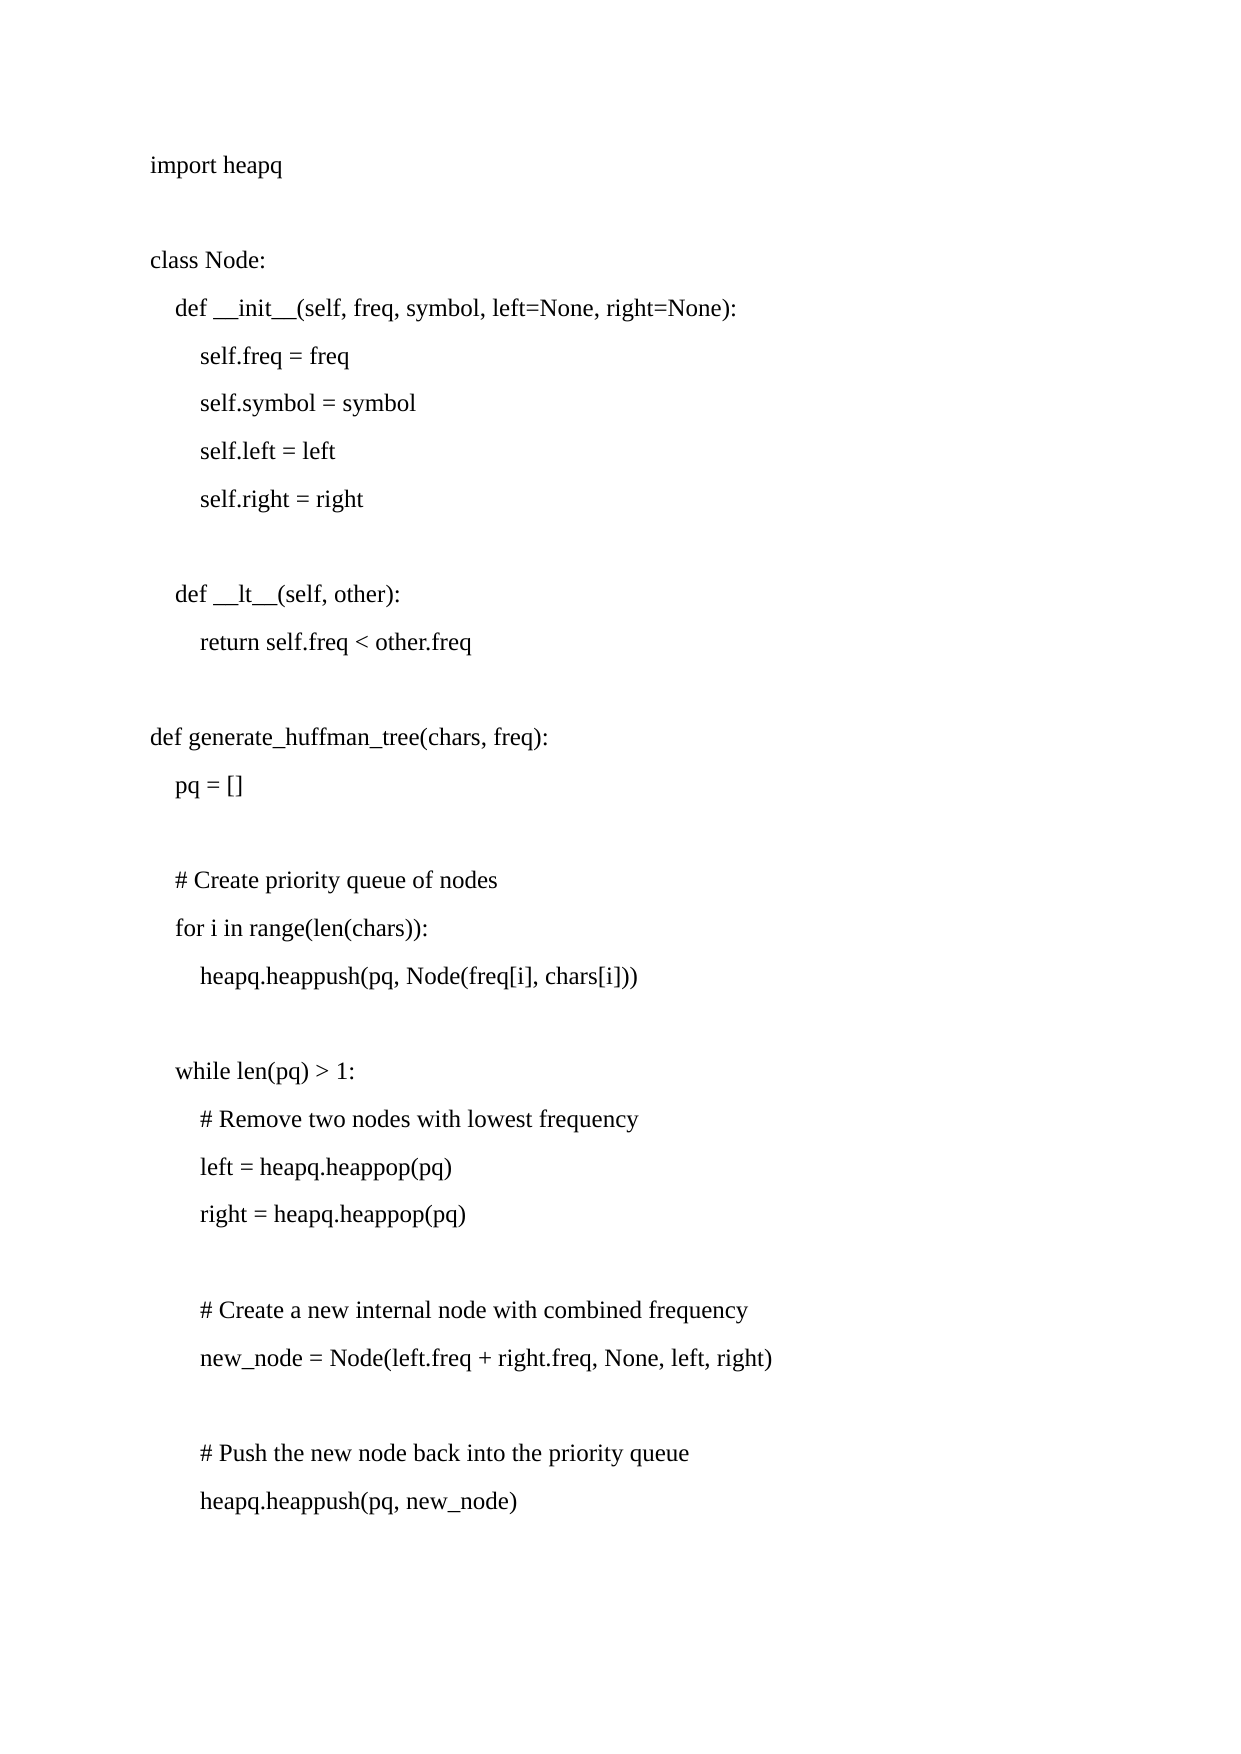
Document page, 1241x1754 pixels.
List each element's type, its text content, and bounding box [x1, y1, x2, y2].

text while len(pq) > 1: [150, 1056, 1090, 1085]
text # Create a new internal node with combined frequency [150, 1295, 1090, 1324]
text # Create priority queue of nodes [150, 866, 1090, 894]
text self.right = right [150, 484, 1090, 513]
text pq = [] [150, 770, 1090, 799]
text import heapq [150, 150, 1090, 179]
text self.freq = freq [150, 341, 1090, 369]
text def __lt__(self, other): [150, 579, 1090, 608]
text new_node = Node(left.freq + right.freq, None, left, right) [150, 1343, 1090, 1371]
text # Remove two nodes with lowest frequency [150, 1104, 1090, 1133]
text heapq.heappush(pq, new_node) [150, 1486, 1090, 1514]
text self.symbol = symbol [150, 388, 1090, 417]
text return self.freq < other.freq [150, 627, 1090, 656]
text def __init__(self, freq, symbol, left=None, right=None): [150, 293, 1090, 322]
text for i in range(len(chars)): [150, 913, 1090, 942]
text right = heapq.heappop(pq) [150, 1199, 1090, 1228]
text heapq.heappush(pq, Node(freq[i], chars[i])) [150, 961, 1090, 990]
text def generate_huffman_tree(chars, freq): [150, 722, 1090, 751]
text left = heapq.heappop(pq) [150, 1152, 1090, 1181]
text self.left = left [150, 436, 1090, 465]
text class Node: [150, 245, 1090, 274]
text # Push the new node back into the priority queue [150, 1438, 1090, 1467]
